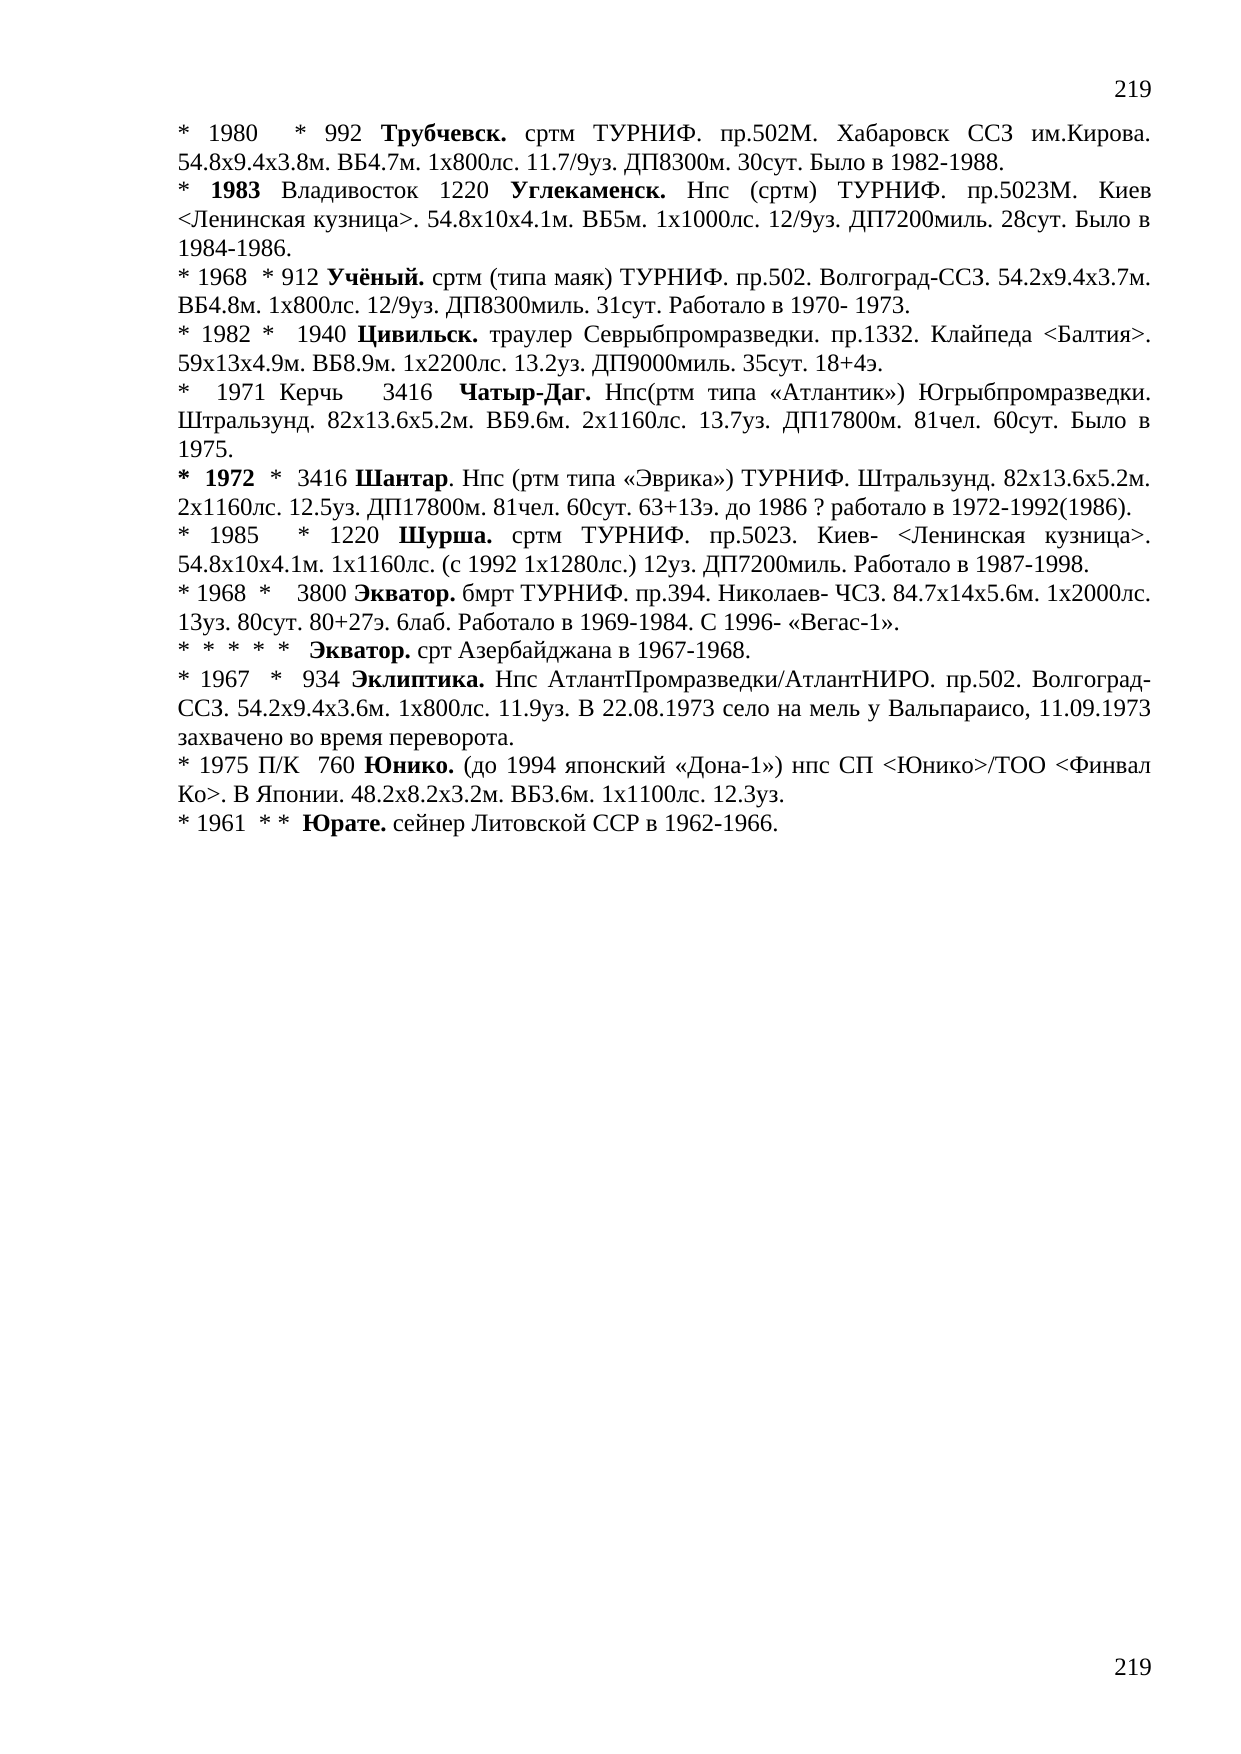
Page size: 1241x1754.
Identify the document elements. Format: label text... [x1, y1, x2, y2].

text * * * * * Экватор. срт Азербайджана в 1967-1968. [177, 636, 1152, 664]
text * 1968 * 3800 Экватор. бмрт ТУРНИФ. пр.394. Николаев- ЧСЗ. 84.7х14х5.6м. 1х2000лс. 13уз. 80сут. 80+27э. 6лаб. Работало в 1969-1984. С 1996- «Вегас-1». [177, 578, 1152, 636]
text * 1967 * 934 Эклиптика. Нпс АтлантПромразведки/АтлантНИРО. пр.502. Волгоград-ССЗ. 54.2х9.4х3.6м. 1х800лс. 11.9уз. В 22.08.1973 село на мель у Вальпараисо, 11.09.1973 захвачено во время переворота. [177, 664, 1152, 751]
text * 1985 * 1220 Шурша. сртм ТУРНИФ. пр.5023. Киев- <Ленинская кузница>. 54.8х10х4.1м. 1х1160лс. (с 1992 1х1280лс.) 12уз. ДП7200миль. Работало в 1987-1998. [177, 521, 1152, 578]
text * 1982 * 1940 Цивильск. траулер Севрыбпромразведки. пр.1332. Клайпеда <Балтия>. 59х13х4.9м. ВБ8.9м. 1х2200лс. 13.2уз. ДП9000миль. 35сут. 18+4э. [177, 319, 1152, 377]
text * 1975 П/К 760 Юнико. (до 1994 японский «Дона-1») нпс СП <Юнико>/ТОО <Финвал Ко>. В Японии. 48.2х8.2х3.2м. ВБ3.6м. 1х1100лс. 12.3уз. [177, 751, 1152, 808]
text * 1980 * 992 Трубчевск. сртм ТУРНИФ. пр.502М. Хабаровск ССЗ им.Кирова. 54.8х9.4х3.8м. ВБ4.7м. 1х800лс. 11.7/9уз. ДП8300м. 30сут. Было в 1982-1988. [177, 118, 1152, 176]
text * 1972 * 3416 Шантар. Нпс (ртм типа «Эврика») ТУРНИФ. Штральзунд. 82х13.6х5.2м. 2х1160лс. 12.5уз. ДП17800м. 81чел. 60сут. 63+13э. до 1986 ? работало в 1972-1992(1986). [177, 463, 1152, 521]
text * 1968 * 912 Учёный. сртм (типа маяк) ТУРНИФ. пр.502. Волгоград-ССЗ. 54.2х9.4х3.7м. ВБ4.8м. 1х800лс. 12/9уз. ДП8300миль. 31сут. Работало в 1970- 1973. [177, 262, 1152, 319]
text * 1983 Владивосток 1220 Углекаменск. Нпс (сртм) ТУРНИФ. пр.5023М. Киев <Ленинская кузница>. 54.8х10х4.1м. ВБ5м. 1х1000лс. 12/9уз. ДП7200миль. 28сут. Было в 1984-1986. [177, 176, 1152, 262]
text * 1961 * * Юрате. сейнер Литовской ССР в 1962-1966. [177, 808, 1152, 837]
text * 1971 Керчь 3416 Чатыр-Даг. Нпс(ртм типа «Атлантик») Югрыбпромразведки. Штральзунд. 82х13.6х5.2м. ВБ9.6м. 2х1160лс. 13.7уз. ДП17800м. 81чел. 60сут. Было в 1975. [177, 377, 1152, 463]
